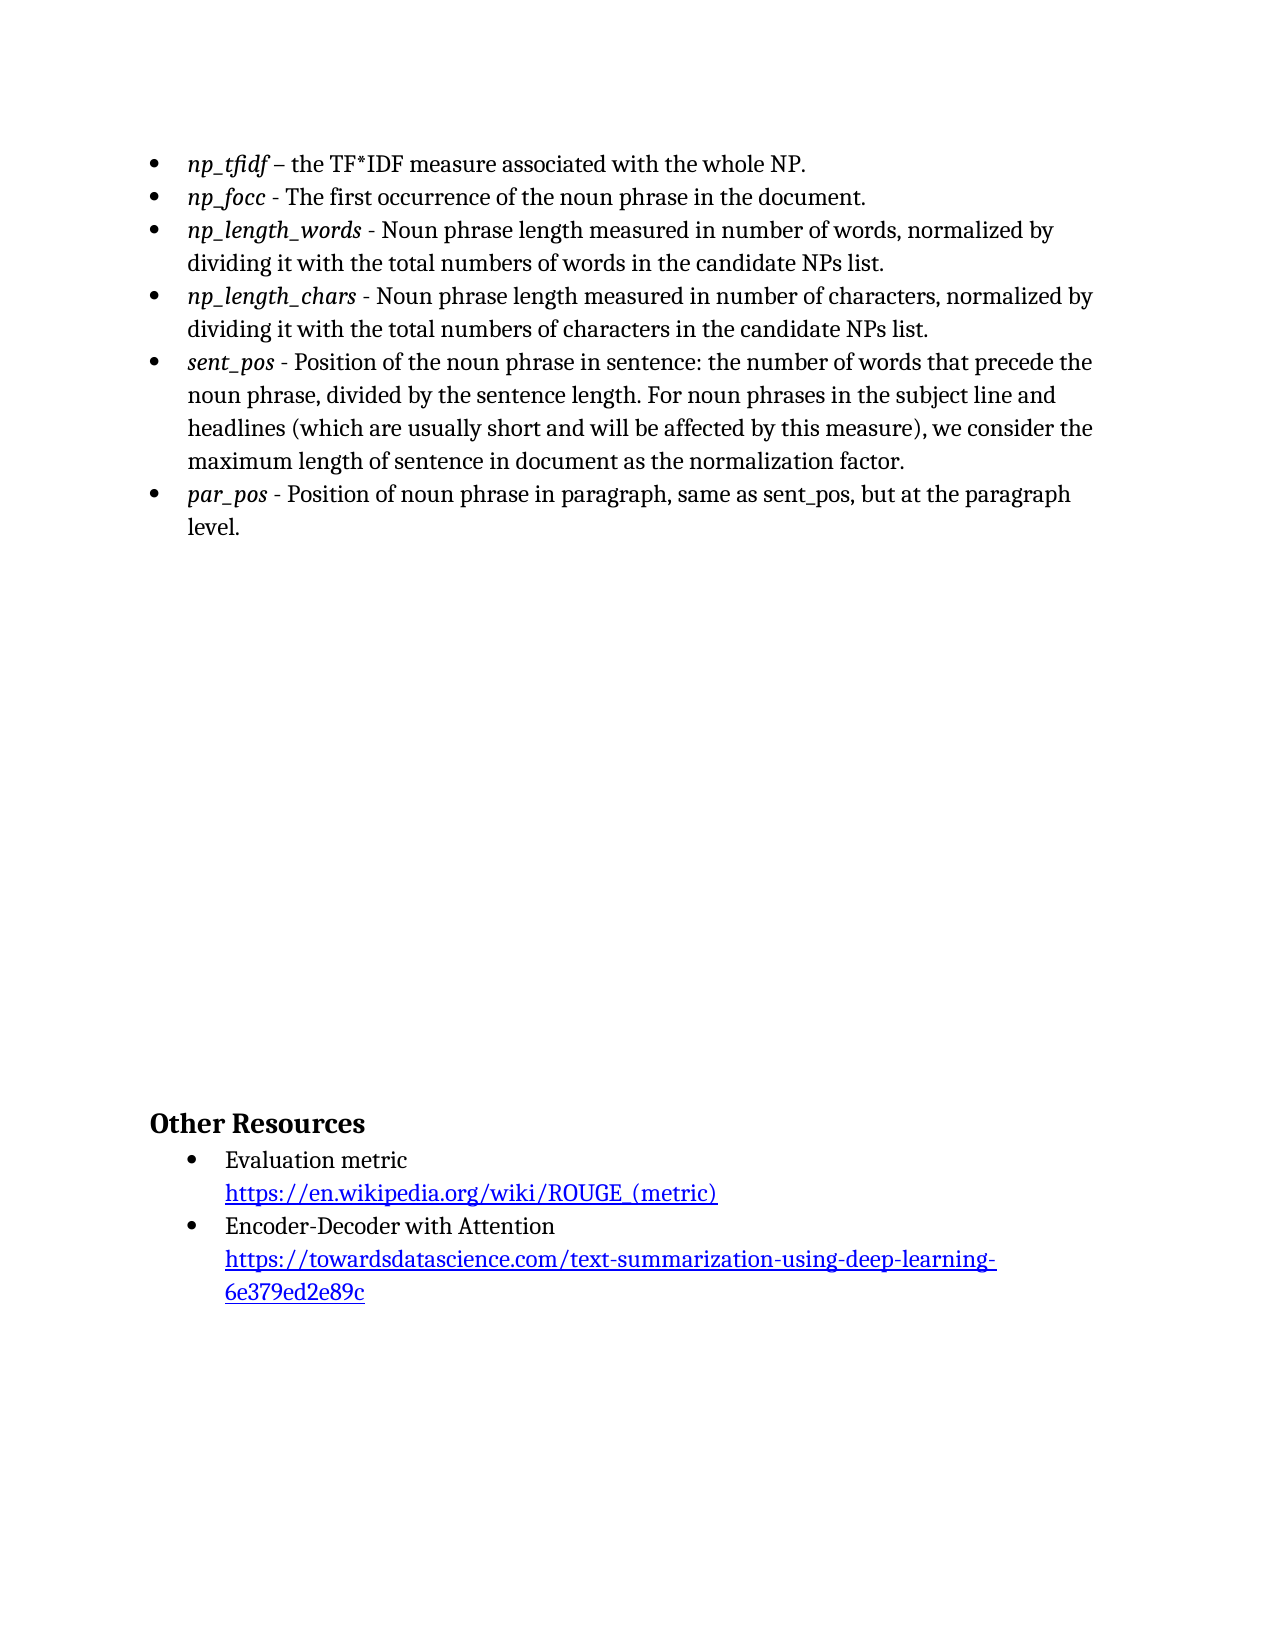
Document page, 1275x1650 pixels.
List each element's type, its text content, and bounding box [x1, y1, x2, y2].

list np_length_words - Noun phrase length measured in number of words, normalized by dividing it with the total numbers of words in the candidate NPs list. [150, 216, 1125, 278]
list np_length_chars - Noun phrase length measured in number of characters, normalized by dividing it with the total numbers of characters in the candidate NPs list. [150, 282, 1125, 344]
list sent_pos - Position of the noun phrase in sentence: the number of words that precede the noun phrase, divided by the sentence length. For noun phrases in the subject line and headlines (which are usually short and will be affected by this measure), we consider the maximum length of sentence in document as the normalization factor. [150, 348, 1125, 476]
list par_pos - Position of noun phrase in paragraph, same as sent_pos, but at the paragraph level. [150, 480, 1125, 542]
list Evaluation metric [187, 1146, 1125, 1175]
text Other Resources [150, 1108, 1125, 1141]
list Encoder-Decoder with Attention [187, 1212, 1125, 1241]
list https://en.wikipedia.org/wiki/ROUGE_(metric) [225, 1179, 1125, 1208]
list https://towardsdatascience.com/text-summarization-using-deep-learning-6e379ed2e89c [225, 1245, 1125, 1307]
list np_focc - The first occurrence of the noun phrase in the document. [150, 183, 1125, 212]
list np_tfidf – the TF*IDF measure associated with the whole NP. [150, 150, 1125, 179]
